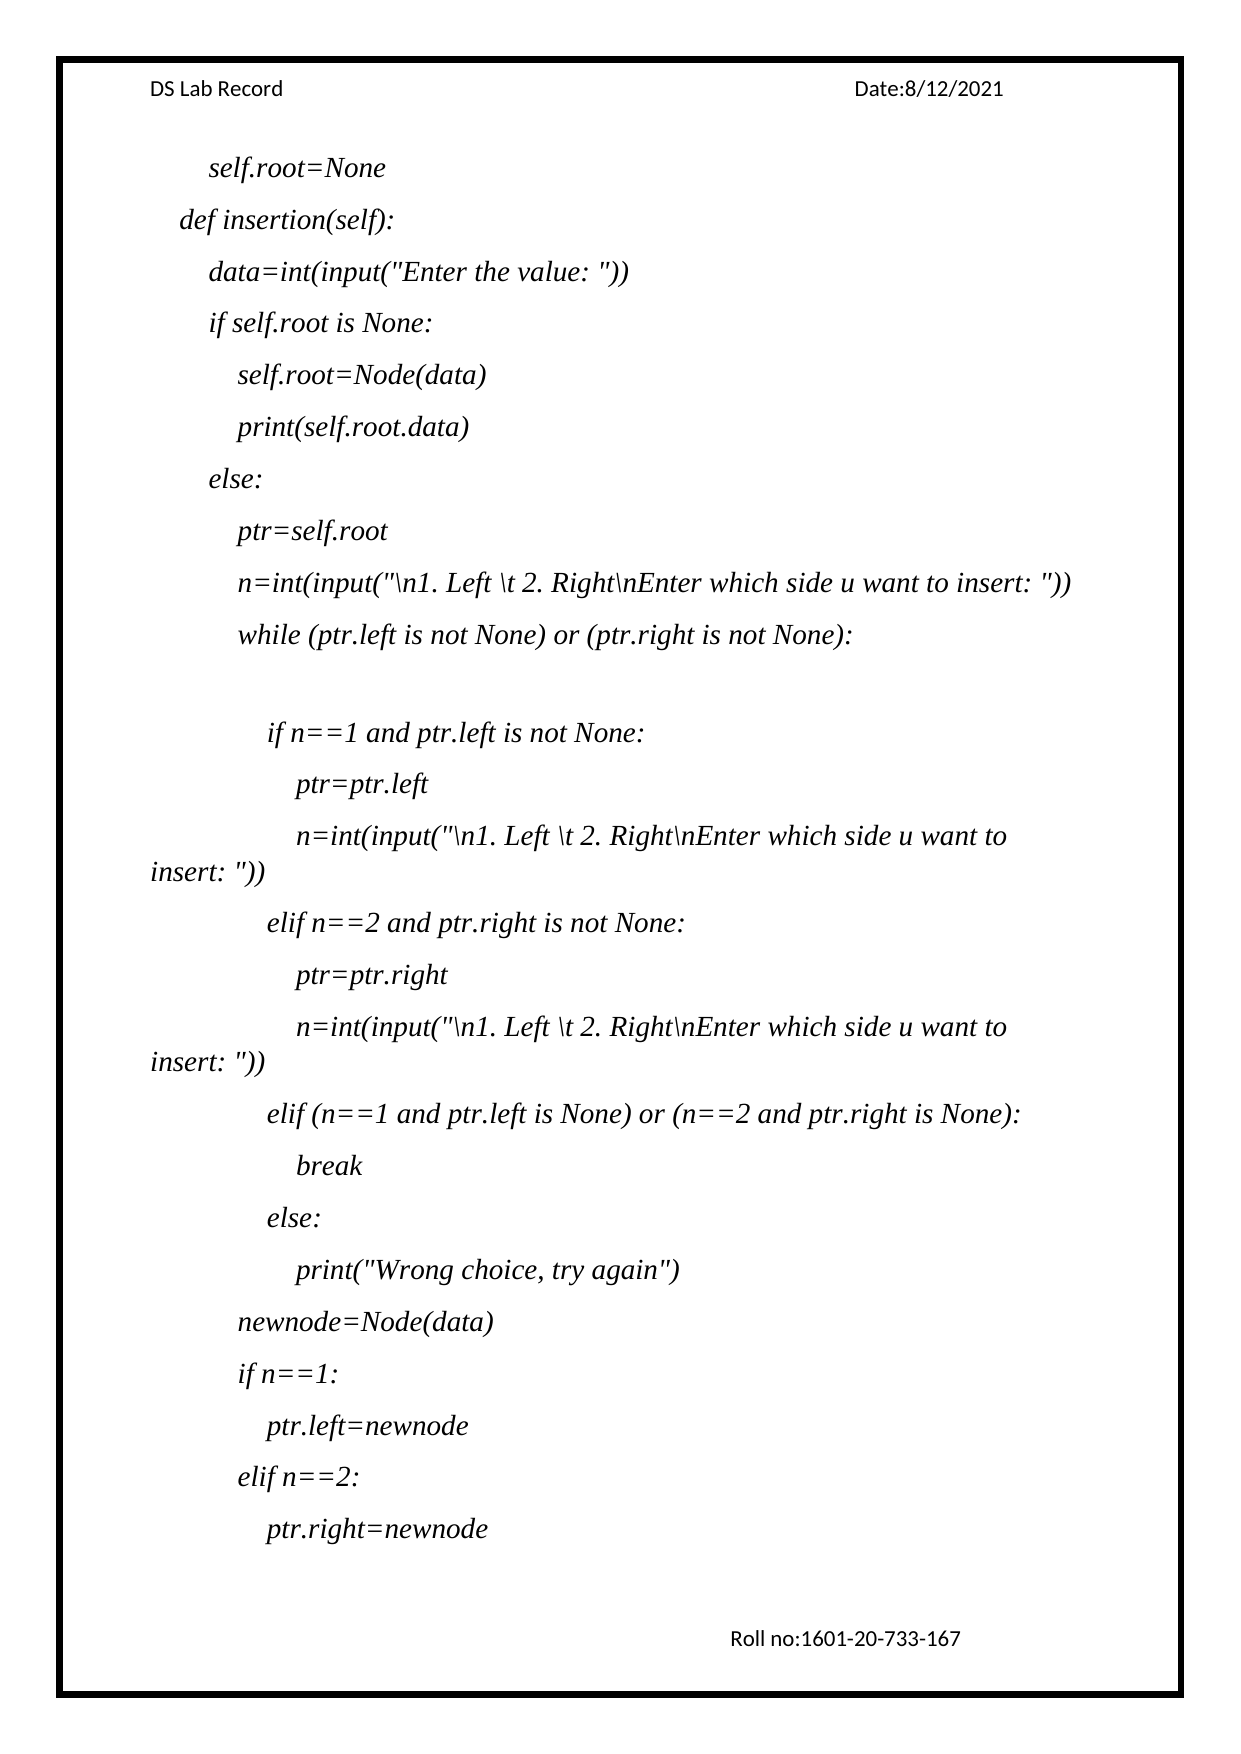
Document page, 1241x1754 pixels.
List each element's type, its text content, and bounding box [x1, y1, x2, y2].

text elif n==2: [150, 1459, 1090, 1493]
text def insertion(self): [150, 202, 1090, 235]
text if self.root is None: [150, 306, 1090, 339]
text ptr=self.root [150, 513, 1090, 547]
text else: [150, 461, 1090, 495]
text elif (n==1 and ptr.left is None) or (n==2 and ptr.right is None): [150, 1096, 1090, 1130]
text if n==1 and ptr.left is not None: [150, 715, 1090, 748]
text ptr.left=newnode [150, 1408, 1090, 1441]
text ptr=ptr.right [150, 957, 1090, 991]
text elif n==2 and ptr.right is not None: [150, 906, 1090, 939]
text else: [150, 1200, 1090, 1234]
text newnode=Node(data) [150, 1304, 1090, 1337]
text data=int(input("Enter the value: ")) [150, 254, 1090, 287]
text self.root=Node(data) [150, 357, 1090, 391]
text n=int(input("\n1. Left \t 2. Right\nEnter which side u want to insert: ")) [150, 818, 1090, 887]
text ptr.right=newnode [150, 1511, 1090, 1545]
text n=int(input("\n1. Left \t 2. Right\nEnter which side u want to insert: ")) [150, 565, 1090, 598]
text if n==1: [150, 1356, 1090, 1389]
text ptr=ptr.left [150, 767, 1090, 800]
text n=int(input("\n1. Left \t 2. Right\nEnter which side u want to insert: ")) [150, 1009, 1090, 1078]
text self.root=None [150, 150, 1090, 183]
text while (ptr.left is not None) or (ptr.right is not None): [150, 617, 1090, 650]
text break [150, 1148, 1090, 1182]
text print(self.root.data) [150, 409, 1090, 443]
text print("Wrong choice, try again") [150, 1252, 1090, 1286]
